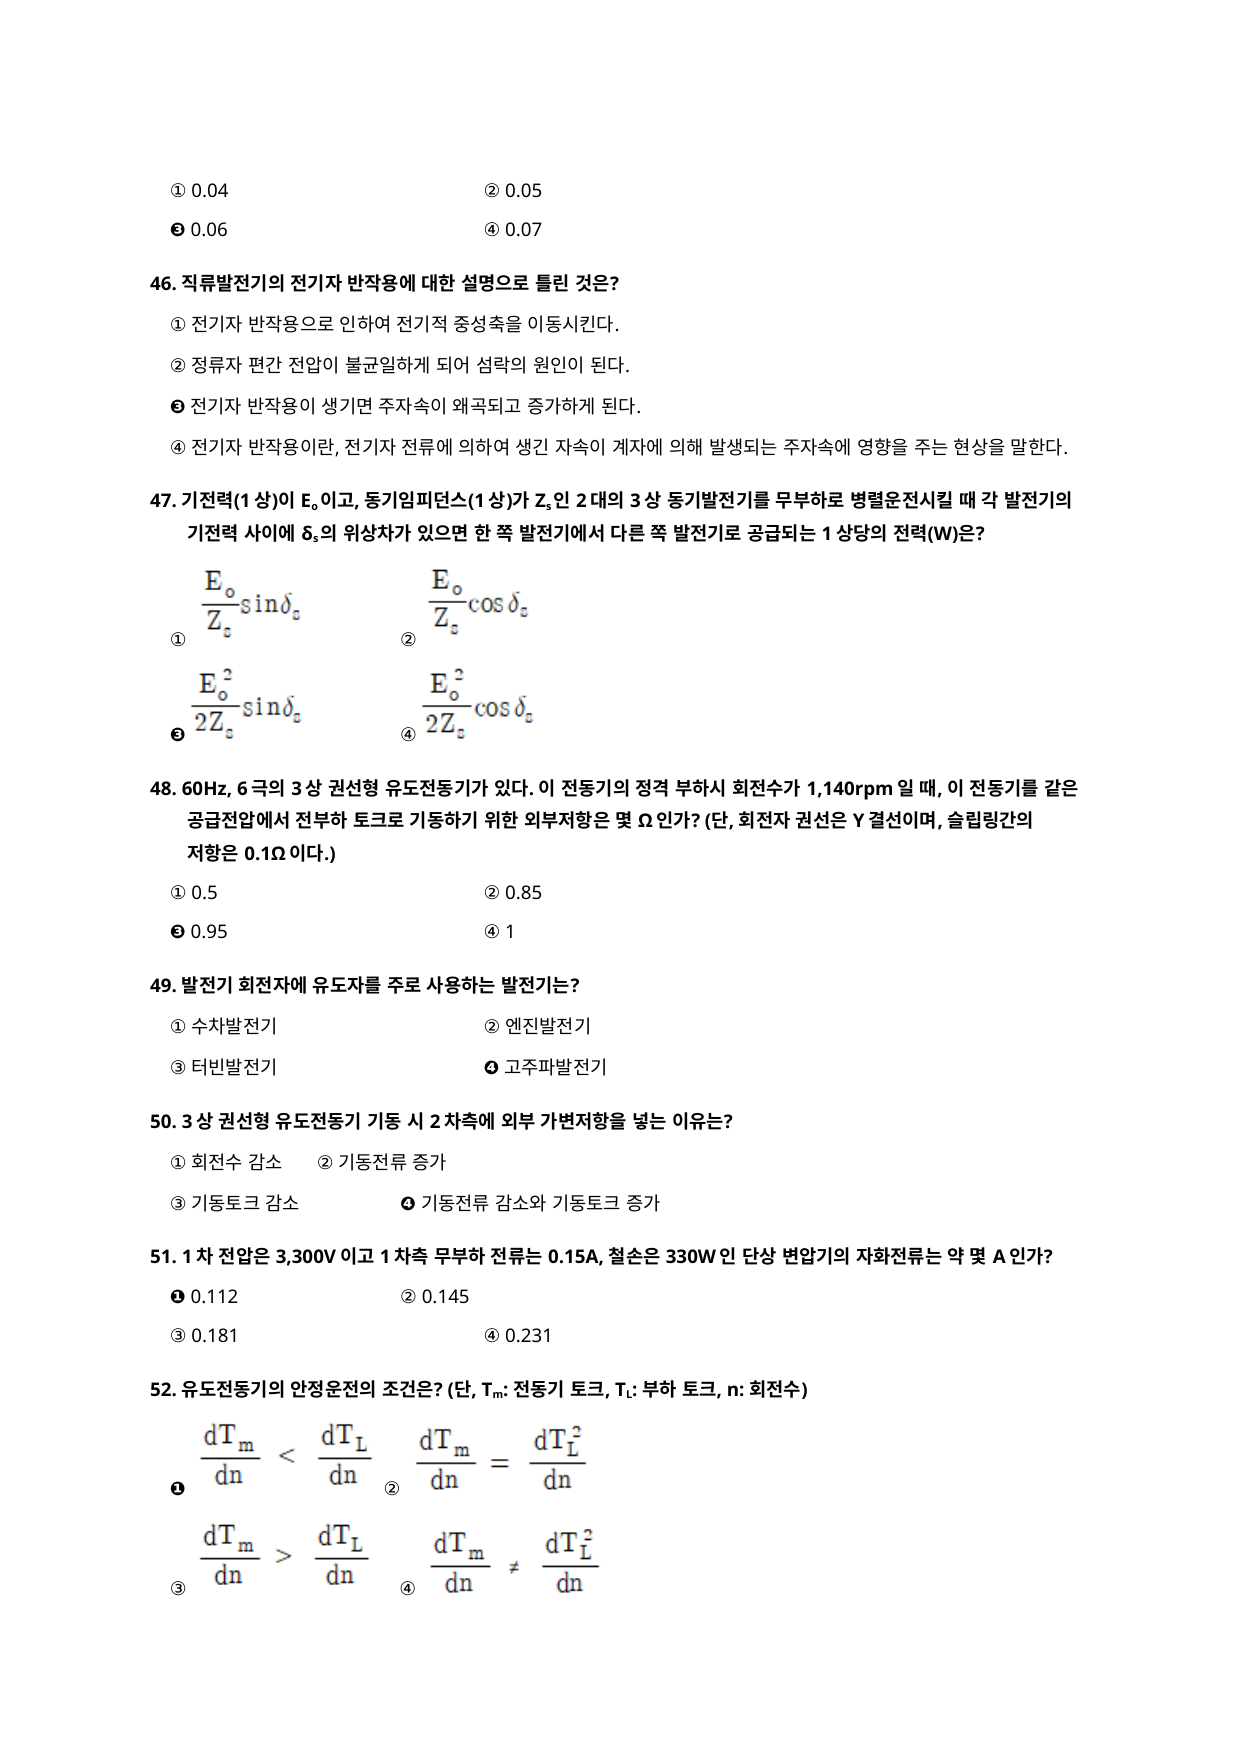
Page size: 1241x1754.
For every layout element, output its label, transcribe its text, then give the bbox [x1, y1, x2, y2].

text ① 전기자 반작용으로 인하여 전기적 중성축을 이동시킨다. [150, 309, 1090, 337]
text ③ 기동토크 감소 ❹ 기동전류 감소와 기동토크 증가 [150, 1188, 1090, 1216]
picture [190, 1415, 378, 1496]
text 46. 직류발전기의 전기자 반작용에 대한 설명으로 틀린 것은? [150, 269, 1090, 296]
text 47. 기전력(1상)이 Eo이고, 동기임피던스(1상)가 Zs인 2대의 3상 동기발전기를 무부하로 병렬운전시킬 때 각 발전기의 기전력 사이에 δs의 위상차가 있으면 한 쪽 발전기에서 다른 쪽 발전기로 공급되는 1상당의 전력(W)은? [150, 486, 1090, 546]
text ❸ 0.95 ④ 1 [150, 919, 1090, 944]
text ① 회전수 감소 ② 기동전류 증가 [150, 1147, 1090, 1174]
picture [190, 666, 303, 742]
text 50. 3상 권선형 유도전동기 기동 시 2차측에 외부 가변저항을 넣는 이유는? [150, 1106, 1090, 1134]
text ④ 전기자 반작용이란, 전기자 전류에 의하여 생긴 자속이 계자에 의해 발생되는 주자속에 영향을 주는 현상을 말한다. [150, 432, 1090, 459]
text ① 0.5 ② 0.85 [150, 879, 1090, 905]
picture [191, 561, 307, 647]
picture [421, 559, 538, 647]
picture [420, 1520, 607, 1596]
text ③ 터빈발전기 ❹ 고주파발전기 [150, 1053, 1090, 1080]
text ① ② [150, 559, 1090, 652]
text ❸ 전기자 반작용이 생기면 주자속이 왜곡되고 증가하게 된다. [150, 391, 1090, 419]
picture [421, 666, 535, 742]
text ② 정류자 편간 전압이 불균일하게 되어 섬락의 원인이 된다. [150, 351, 1090, 378]
text 52. 유도전동기의 안정운전의 조건은? (단, Tm: 전동기 토크, TL: 부하 토크, n: 회전수) [150, 1374, 1090, 1402]
text ③ 0.181 ④ 0.231 [150, 1323, 1090, 1348]
picture [405, 1420, 594, 1496]
text ① 수차발전기 ② 엔진발전기 [150, 1012, 1090, 1039]
text ❸ ④ [150, 666, 1090, 747]
text 49. 발전기 회전자에 유도자를 주로 사용하는 발전기는? [150, 971, 1090, 998]
picture [191, 1514, 374, 1596]
text ❶ 0.112 ② 0.145 [150, 1283, 1090, 1309]
text ❸ 0.06 ④ 0.07 [150, 217, 1090, 242]
text 48. 60Hz, 6극의 3상 권선형 유도전동기가 있다. 이 전동기의 정격 부하시 회전수가 1,140rpm일 때, 이 전동기를 같은 공급전압에서 전부하 토크로 기동하기 위한 외부저항은 몇 Ω인가? (단, 회전자 권선은 Y결선이며, 슬립링간의 저항은 0.1Ω이다.) [150, 773, 1090, 866]
text ① 0.04 ② 0.05 [150, 177, 1090, 203]
text 51. 1차 전압은 3,300V이고 1차측 무부하 전류는 0.15A, 철손은 330W인 단상 변압기의 자화전류는 약 몇 A인가? [150, 1242, 1090, 1269]
